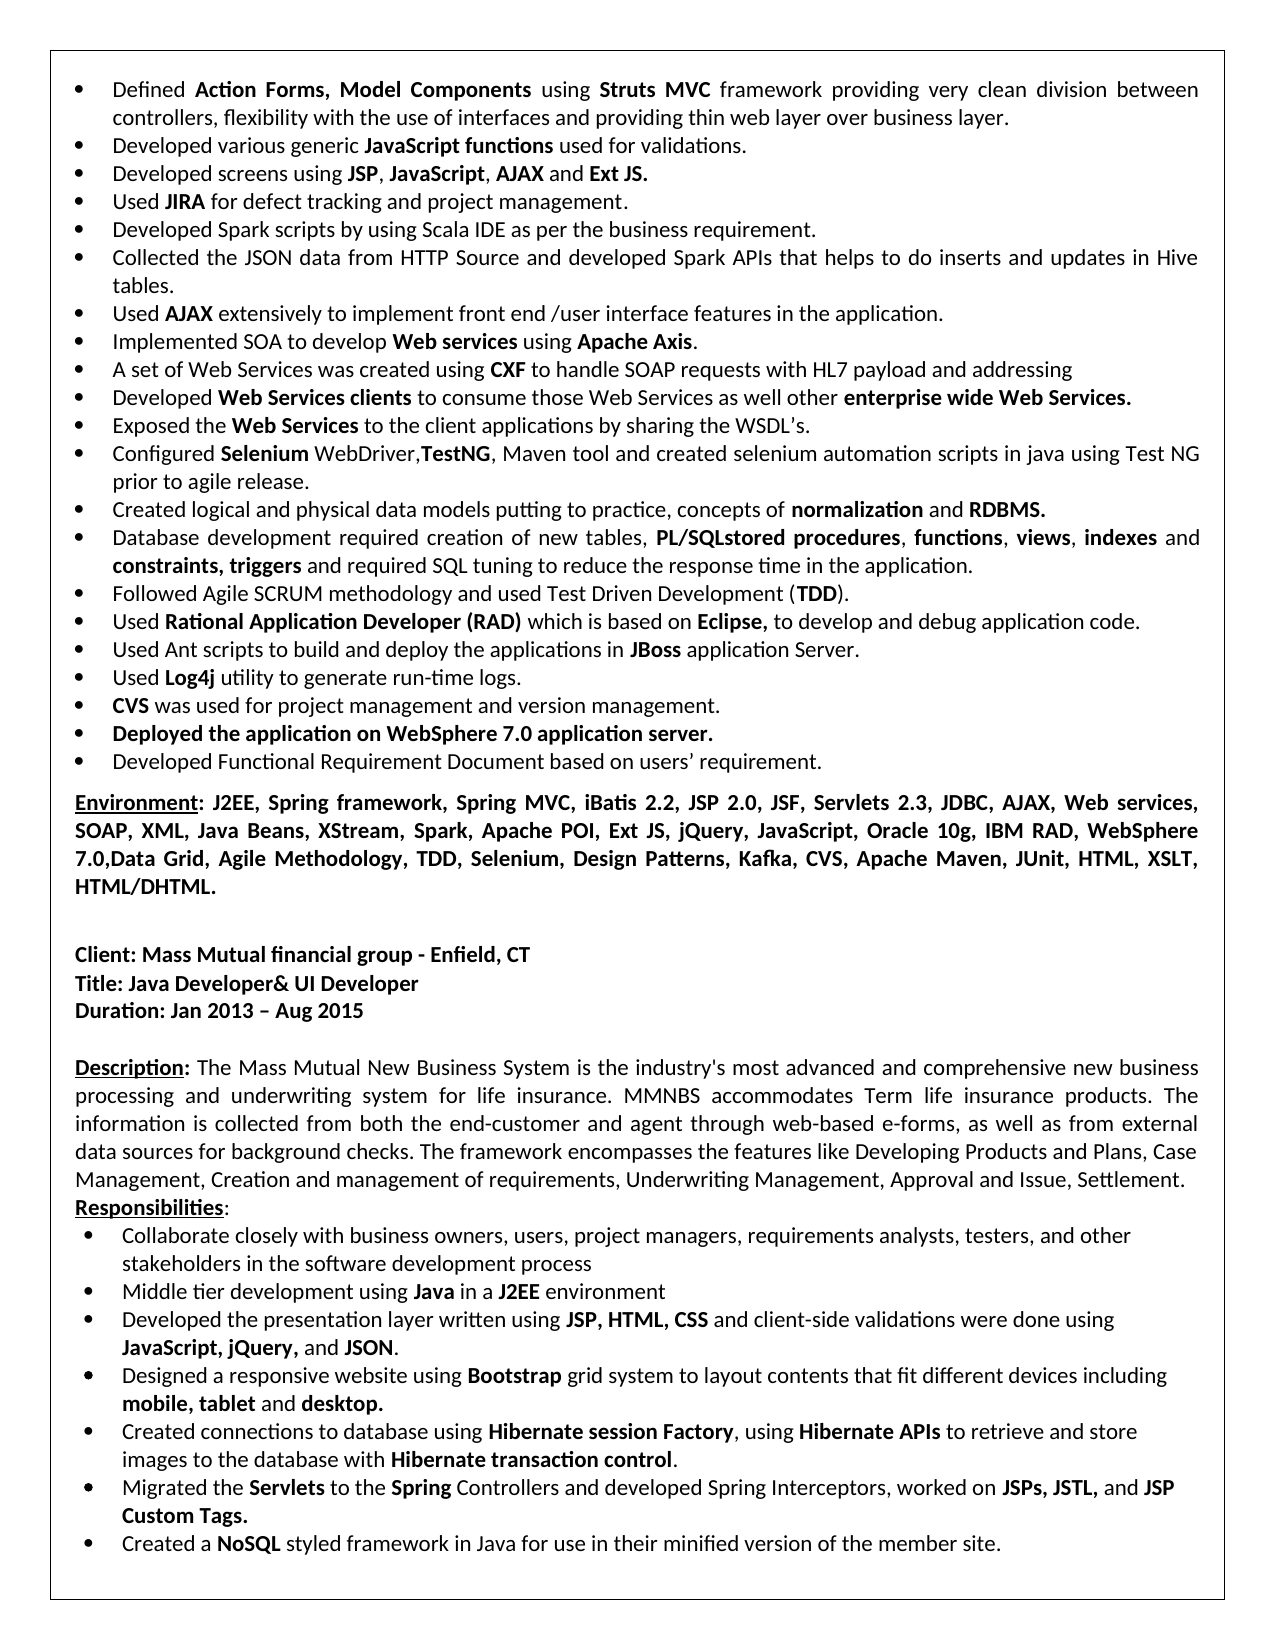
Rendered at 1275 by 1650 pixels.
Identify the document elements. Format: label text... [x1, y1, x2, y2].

list Used JIRA for defect tracking and project management. [75, 187, 1200, 215]
list Collected the JSON data from HTTP Source and developed Spark APIs that helps to do inserts and updates in Hive tables. [75, 243, 1200, 299]
list Developed screens using JSP, JavaScript, AJAX and Ext JS. [75, 159, 1200, 187]
list Developed Functional Requirement Document based on users’ requirement. [75, 747, 1200, 776]
list Implemented SOA to develop Web services using Apache Axis. [75, 327, 1200, 355]
list Collaborate closely with business owners, users, project managers, requirements analysts, testers, and other stakeholders in the software development process [84, 1221, 1200, 1277]
text Environment: J2EE, Spring framework, Spring MVC, iBatis 2.2, JSP 2.0, JSF, Servlets 2.3, JDBC, AJAX, Web services, SOAP, XML, Java Beans, XStream, Spark, Apache POI, Ext JS, jQuery, JavaScript, Oracle 10g, IBM RAD, WebSphere 7.0,Data Grid, Agile Methodology, TDD, Selenium, Design Patterns, Kafka, CVS, Apache Maven, JUnit, HTML, XSLT, HTML/DHTML. [75, 788, 1200, 900]
text Title: Java Developer& UI Developer [75, 969, 1200, 997]
list Middle tier development using Java in a J2EE environment [84, 1277, 1200, 1305]
list Developed various generic JavaScript functions used for validations. [75, 131, 1200, 159]
list Created logical and physical data models putting to practice, concepts of normalization and RDBMS. [75, 495, 1200, 523]
list Created connections to database using Hibernate session Factory, using Hibernate APIs to retrieve and store images to the database with Hibernate transaction control. [84, 1417, 1200, 1473]
list Deployed the application on WebSphere 7.0 application server. [75, 719, 1200, 747]
list Developed the presentation layer written using JSP, HTML, CSS and client-side validations were done using JavaScript, jQuery, and JSON. [84, 1305, 1200, 1361]
text Duration: Jan 2013 – Aug 2015 [75, 997, 1200, 1025]
list Used AJAX extensively to implement front end /user interface features in the application. [75, 299, 1200, 327]
list Configured Selenium WebDriver,TestNG, Maven tool and created selenium automation scripts in java using Test NG prior to agile release. [75, 439, 1200, 495]
list Created a NoSQL styled framework in Java for use in their minified version of the member site. [84, 1529, 1200, 1557]
list Developed Spark scripts by using Scala IDE as per the business requirement. [75, 215, 1200, 243]
list Exposed the Web Services to the client applications by sharing the WSDL’s. [75, 411, 1200, 439]
list Database development required creation of new tables, PL/SQLstored procedures, functions, views, indexes and constraints, triggers and required SQL tuning to reduce the response time in the application. [75, 523, 1200, 579]
list Followed Agile SCRUM methodology and used Test Driven Development (TDD). [75, 579, 1200, 607]
list A set of Web Services was created using CXF to handle SOAP requests with HL7 payload and addressing [75, 355, 1200, 383]
list Developed Web Services clients to consume those Web Services as well other enterprise wide Web Services. [75, 383, 1200, 411]
list Used Rational Application Developer (RAD) which is based on Eclipse, to develop and debug application code. [75, 607, 1200, 635]
text Client: Mass Mutual financial group - Enfield, CT [75, 941, 1200, 969]
list Defined Action Forms, Model Components using Struts MVC framework providing very clean division between controllers, flexibility with the use of interfaces and providing thin web layer over business layer. [75, 75, 1200, 131]
list Used Ant scripts to build and deploy the applications in JBoss application Server. [75, 635, 1200, 663]
text Description: The Mass Mutual New Business System is the industry's most advanced and comprehensive new business processing and underwriting system for life insurance. MMNBS accommodates Term life insurance products. The information is collected from both the end-customer and agent through web-based e-forms, as well as from external data sources for background checks. The framework encompasses the features like Developing Products and Plans, Case Management, Creation and management of requirements, Underwriting Management, Approval and Issue, Settlement. [75, 1053, 1200, 1193]
text Responsibilities: [75, 1193, 1182, 1221]
list CVS was used for project management and version management. [75, 691, 1200, 719]
list Designed a responsive website using Bootstrap grid system to layout contents that fit different devices including mobile, tablet and desktop. [84, 1361, 1200, 1417]
list Used Log4j utility to generate run-time logs. [75, 663, 1200, 691]
list Migrated the Servlets to the Spring Controllers and developed Spring Interceptors, worked on JSPs, JSTL, and JSP Custom Tags. [84, 1473, 1200, 1529]
